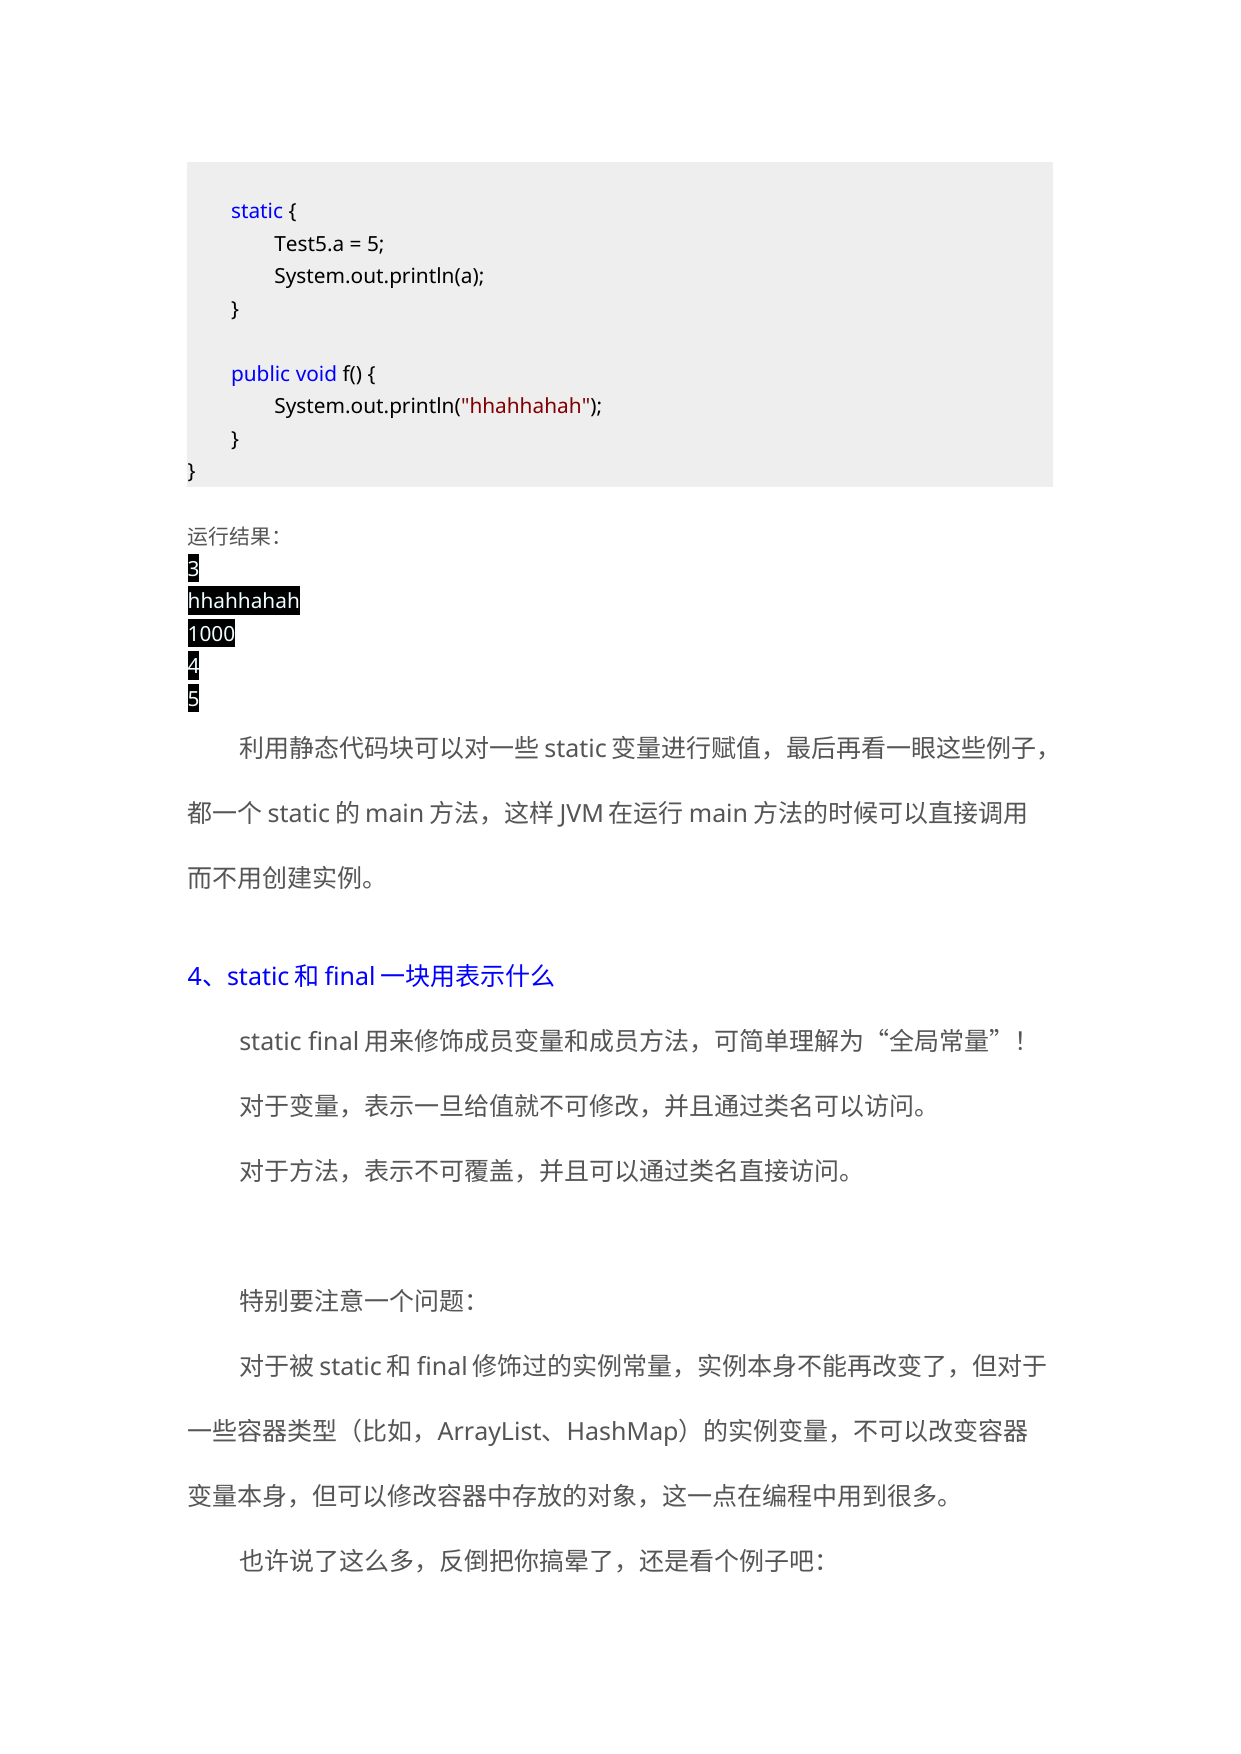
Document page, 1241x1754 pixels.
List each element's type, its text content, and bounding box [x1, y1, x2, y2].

text 对于被static和final修饰过的实例常量，实例本身不能再改变了，但对于一些容器类型（比如，ArrayList、HashMap）的实例变量，不可以改变容器变量本身，但可以修改容器中存放的对象，这一点在编程中用到很多。 [187, 1332, 1053, 1527]
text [187, 162, 1053, 487]
text 4、static和final一块用表示什么 static final用来修饰成员变量和成员方法，可简单理解为“全局常量”！ 对于变量，表示一旦给值就不可修改，并且通过类名可以访问。 对于方法，表示不可覆盖，并且可以通过类名直接访问。 [187, 942, 1053, 1202]
text 特别要注意一个问题： [187, 1267, 1053, 1332]
text 运行结果： 3 hhahhahah 1000 4 5 [187, 519, 1053, 714]
text 利用静态代码块可以对一些static变量进行赋值，最后再看一眼这些例子，都一个static的main方法，这样JVM在运行main方法的时候可以直接调用而不用创建实例。 [187, 714, 1053, 909]
text 也许说了这么多，反倒把你搞晕了，还是看个例子吧： [187, 1527, 1053, 1592]
